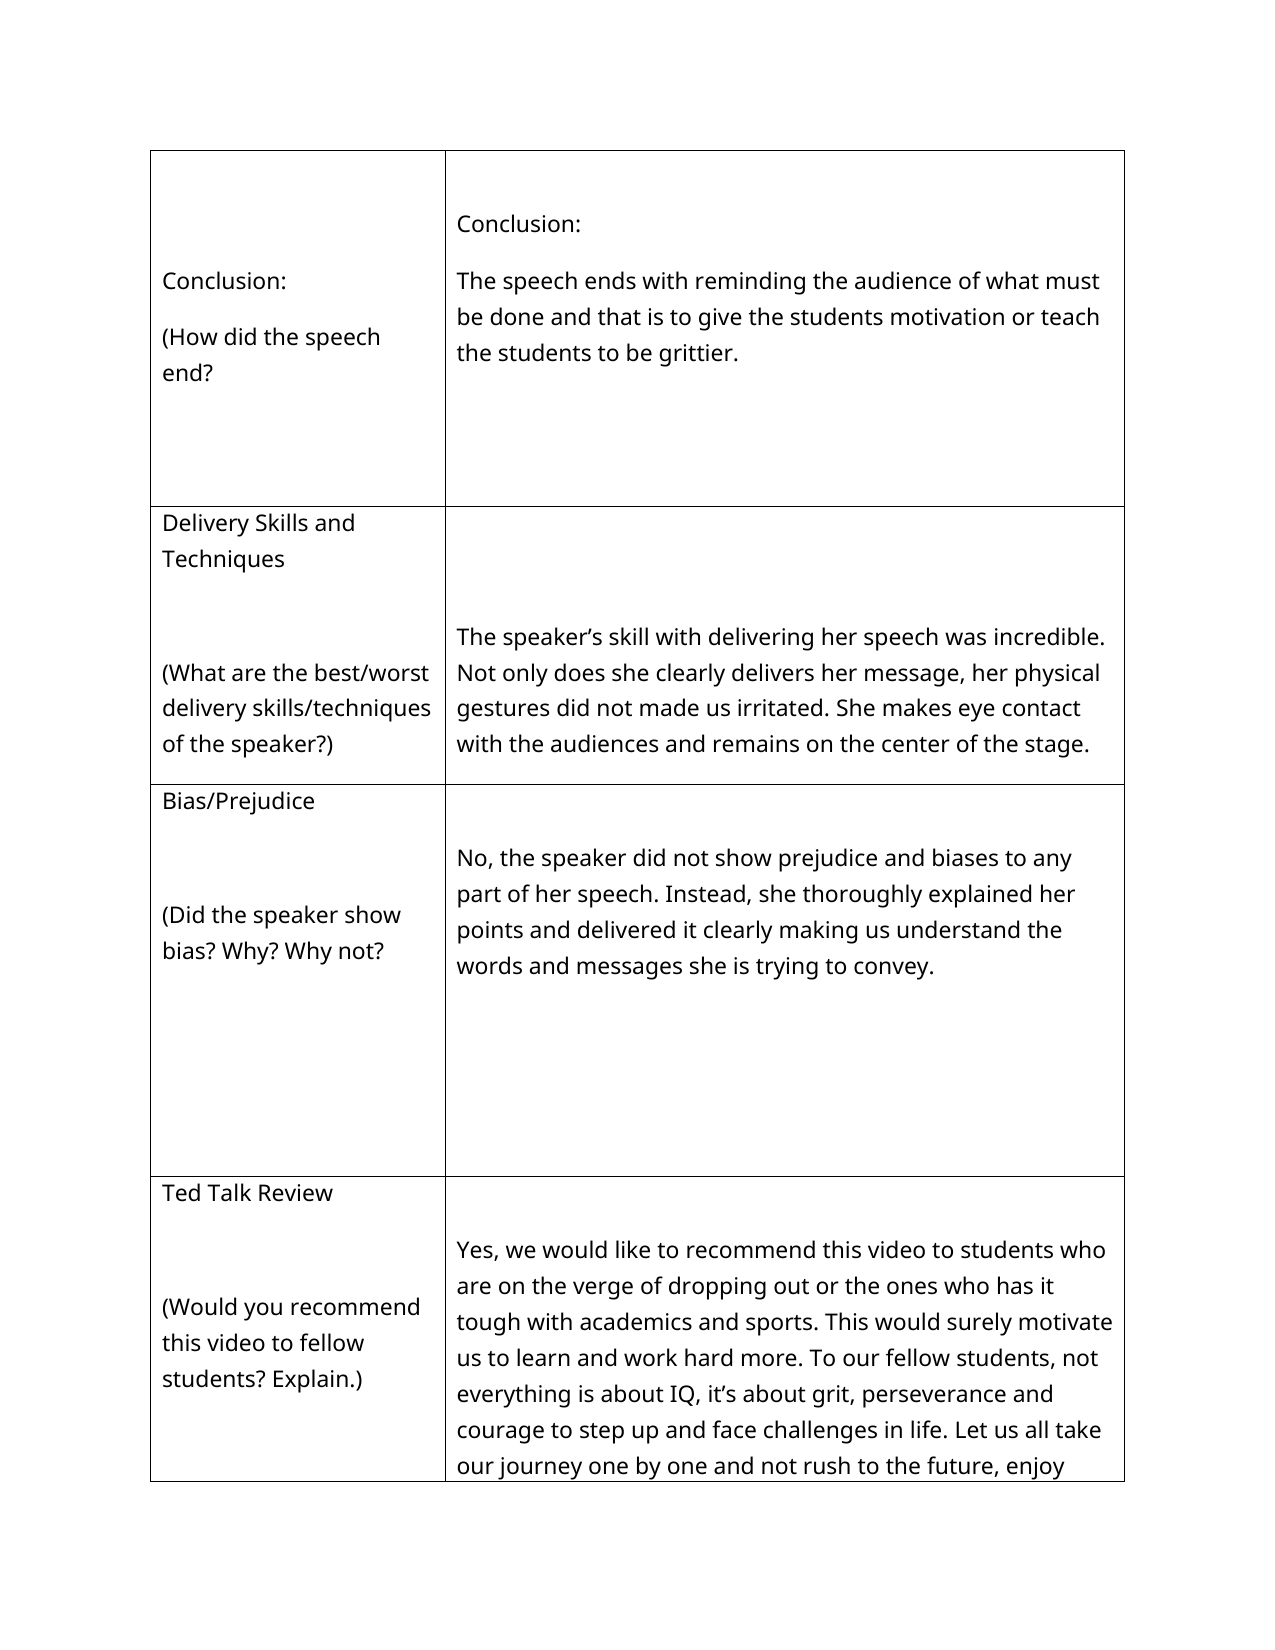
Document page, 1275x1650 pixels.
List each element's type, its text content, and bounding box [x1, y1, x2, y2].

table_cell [446, 151, 1124, 506]
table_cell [151, 1177, 445, 1481]
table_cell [151, 151, 445, 506]
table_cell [446, 1177, 1124, 1481]
table_cell The speaker’s skill with delivering her speech was incredible. Not only does she clearly delivers her message, her physical gestures did not made us irritated. She makes eye contact with the audiences and remains on the center of the stage. [446, 507, 1124, 784]
table_cell Bias/Prejudice (Did the speaker show bias? Why? Why not? [151, 785, 445, 1176]
table_cell Delivery Skills and Techniques (What are the best/worst delivery skills/techniques of the speaker?) [151, 507, 445, 784]
table_cell No, the speaker did not show prejudice and biases to any part of her speech. Instead, she thoroughly explained her points and delivered it clearly making us understand the words and messages she is trying to convey. [446, 785, 1124, 1176]
